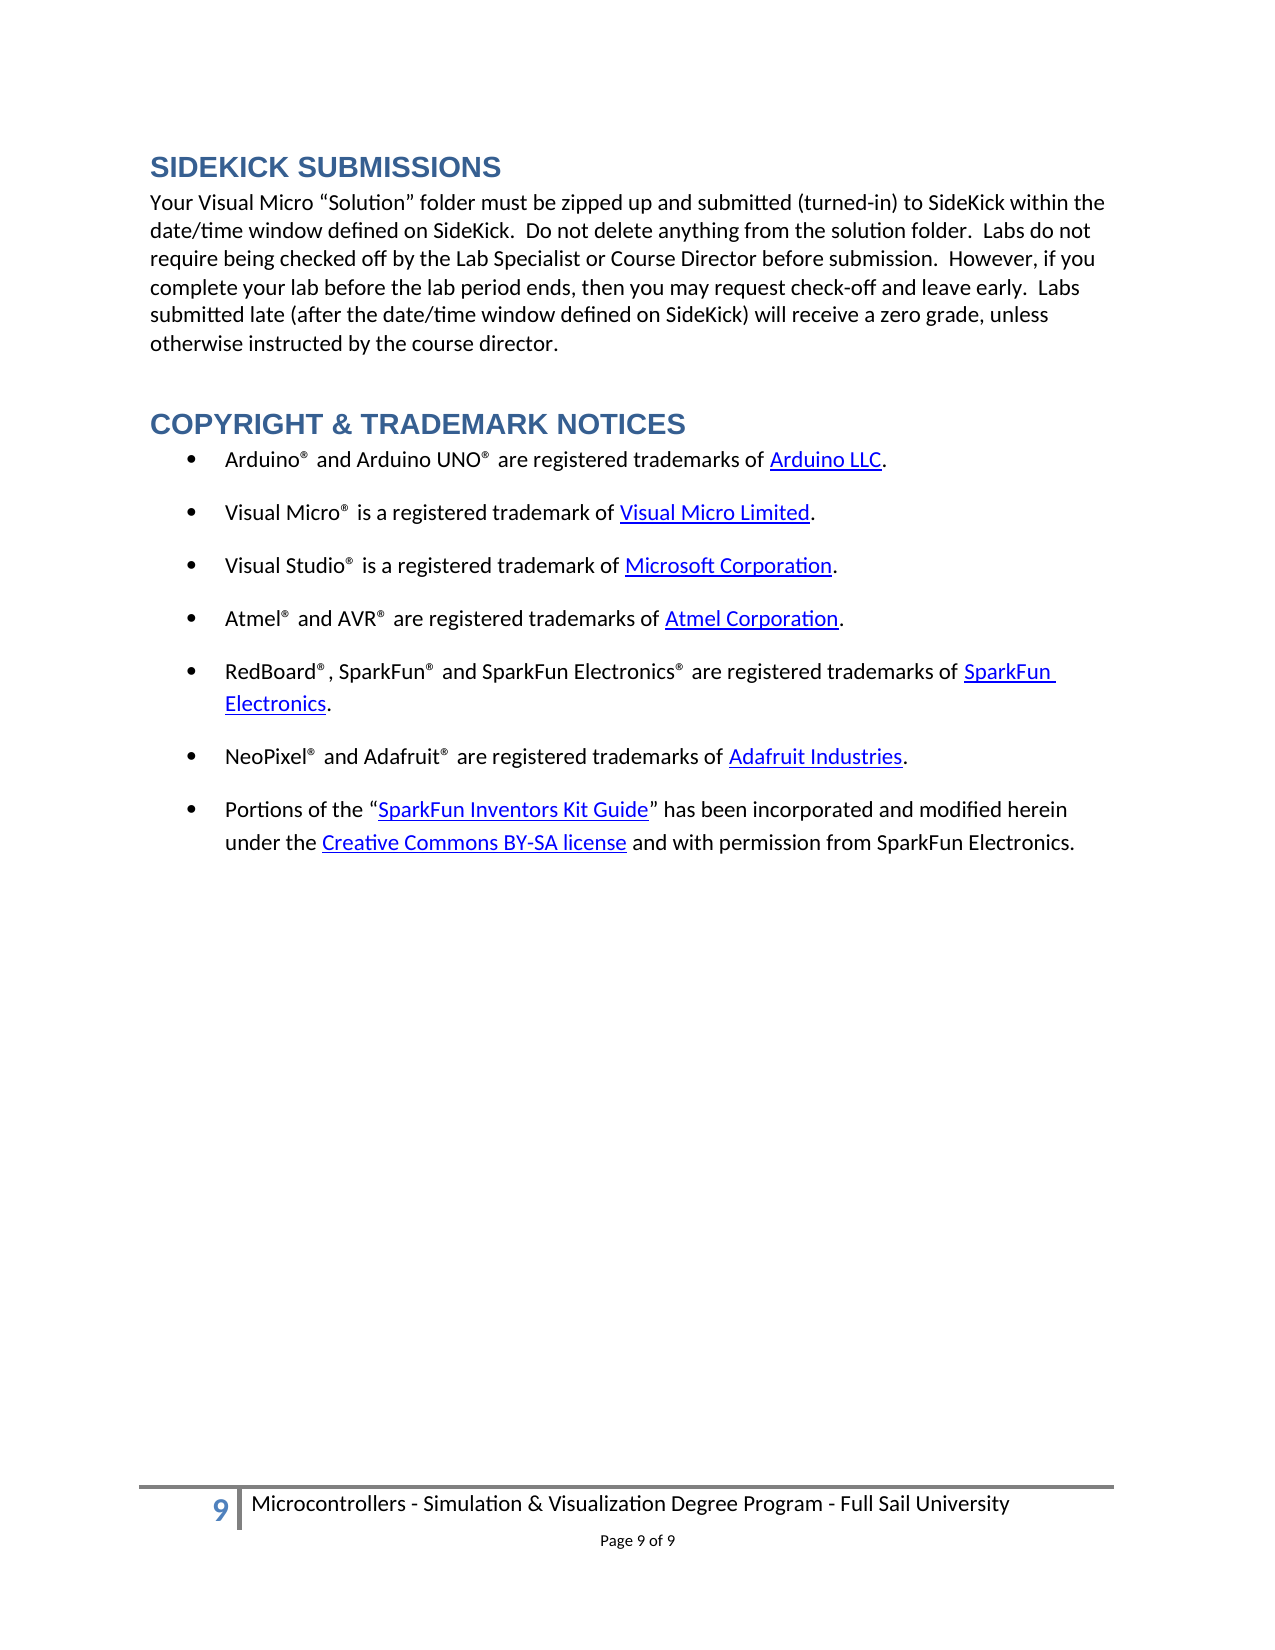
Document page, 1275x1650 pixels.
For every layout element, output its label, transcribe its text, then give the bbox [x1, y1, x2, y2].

subtitle COPYRIGHT & TRADEMARK NOTICES [150, 407, 1125, 440]
list Atmel® and AVR® are registered trademarks of Atmel Corporation. [187, 604, 1125, 632]
list Visual Studio® is a registered trademark of Microsoft Corporation. [187, 551, 1125, 579]
text Your Visual Micro “Solution” folder must be zipped up and submitted (turned-in) to SideKick within the date/time window defined on SideKick. Do not delete anything from the solution folder. Labs do not require being checked off by the Lab Specialist or Course Director before submission. However, if you complete your lab before the lab period ends, then you may request check-off and leave early. Labs submitted late (after the date/time window defined on SideKick) will receive a zero grade, unless otherwise instructed by the course director. [150, 188, 1125, 357]
list Visual Micro® is a registered trademark of Visual Micro Limited. [187, 498, 1125, 526]
subtitle SIDEKICK SUBMISSIONS [150, 150, 1125, 183]
list RedBoard®, SparkFun® and SparkFun Electronics® are registered trademarks of SparkFun Electronics. [187, 657, 1125, 717]
list NeoPixel® and Adafruit® are registered trademarks of Adafruit Industries. [187, 742, 1125, 771]
list Portions of the “SparkFun Inventors Kit Guide” has been incorporated and modified herein under the Creative Commons BY-SA license and with permission from SparkFun Electronics. [187, 796, 1125, 856]
list Arduino® and Arduino UNO® are registered trademarks of Arduino LLC. [187, 445, 1125, 473]
